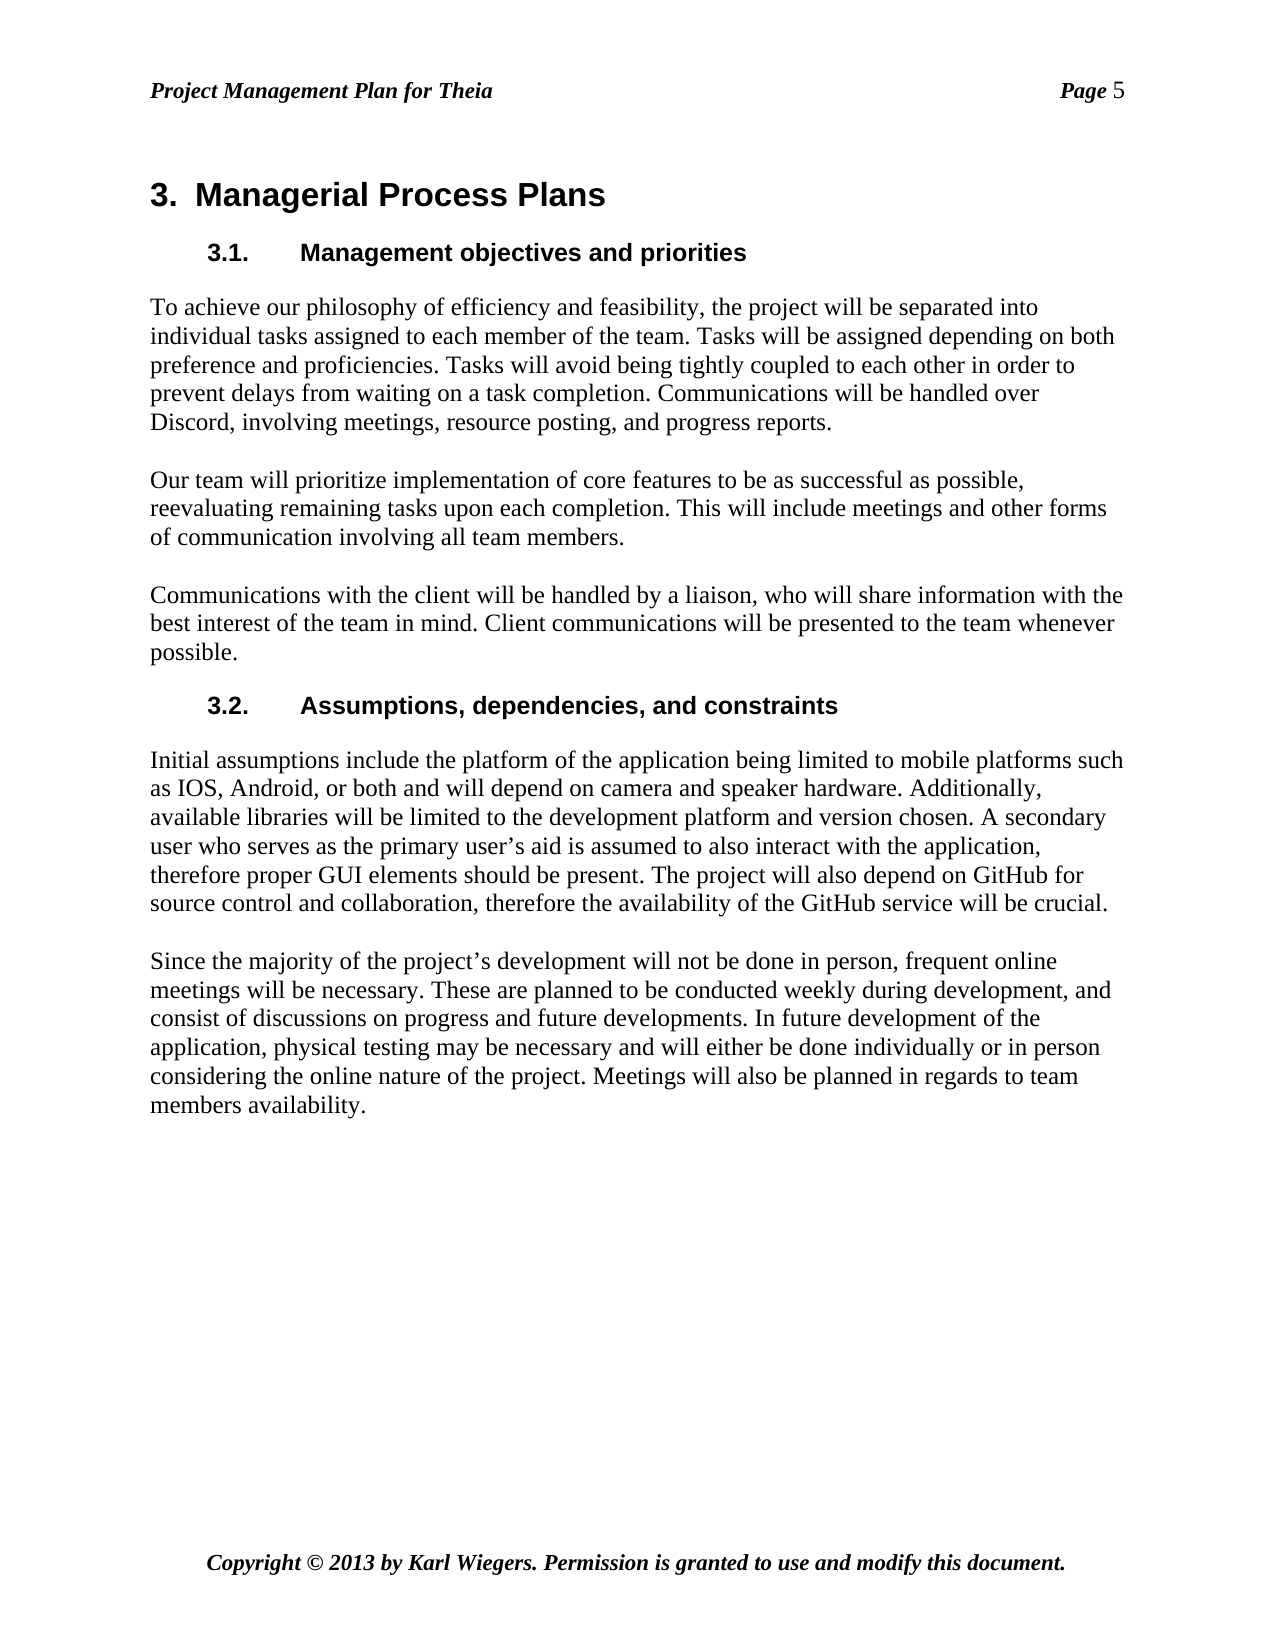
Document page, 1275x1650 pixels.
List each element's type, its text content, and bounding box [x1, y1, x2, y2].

subtitle Assumptions, dependencies, and constraints [207, 691, 1125, 720]
text To achieve our philosophy of efficiency and feasibility, the project will be separated into individual tasks assigned to each member of the team. Tasks will be assigned depending on both preference and proficiencies. Tasks will avoid being tightly coupled to each other in order to prevent delays from waiting on a task completion. Communications will be handled over Discord, involving meetings, resource posting, and progress reports. [150, 292, 1125, 436]
subtitle Management objectives and priorities [207, 238, 1125, 267]
text Initial assumptions include the platform of the application being limited to mobile platforms such as IOS, Android, or both and will depend on camera and speaker hardware. Additionally, available libraries will be limited to the development platform and version chosen. A secondary user who serves as the primary user’s aid is assumed to also interact with the application, therefore proper GUI elements should be present. The project will also depend on GitHub for source control and collaboration, therefore the availability of the GitHub service will be crucial. [150, 745, 1125, 917]
text Since the majority of the project’s development will not be done in person, frequent online meetings will be necessary. These are planned to be conducted weekly during development, and consist of discussions on progress and future developments. In future development of the application, physical testing may be necessary and will either be done individually or in person considering the online nature of the project. Meetings will also be planned in regards to team members availability. [150, 946, 1125, 1118]
subtitle Managerial Process Plans [150, 175, 1125, 213]
text Our team will prioritize implementation of core features to be as successful as possible, reevaluating remaining tasks upon each completion. This will include meetings and other forms of communication involving all team members. [150, 465, 1125, 551]
text Communications with the client will be handled by a liaison, who will share information with the best interest of the team in mind. Client communications will be presented to the team whenever possible. [150, 551, 1125, 666]
